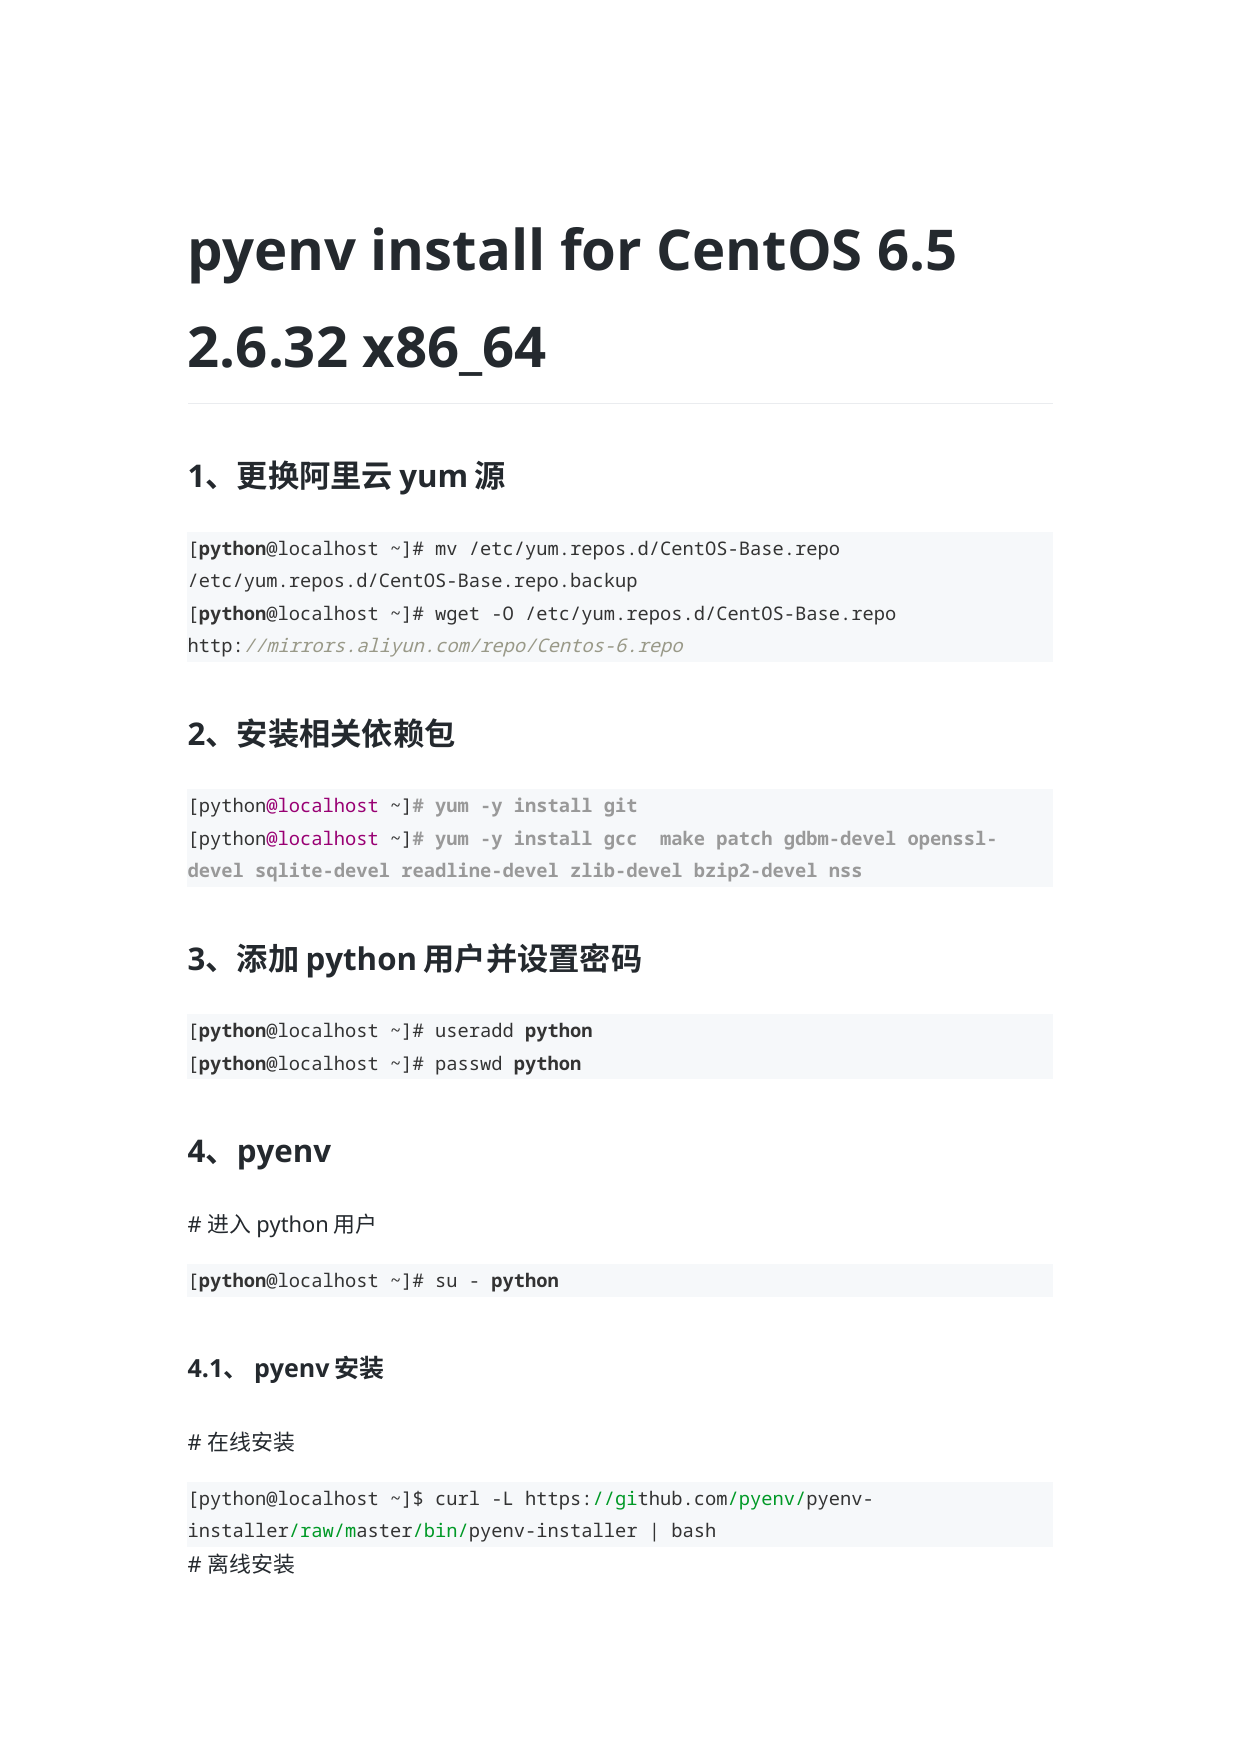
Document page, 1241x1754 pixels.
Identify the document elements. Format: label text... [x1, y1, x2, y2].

text # 离线安装 [187, 1547, 1053, 1579]
text # 进入 python用户 [187, 1207, 1053, 1239]
text [python@localhost ~]$ curl -L https://github.com/pyenv/pyenv-installer/raw/master/bin/pyenv-installer | bash [187, 1482, 1053, 1547]
text [python@localhost ~]# passwd python [187, 1047, 1053, 1079]
text # 在线安装 [187, 1424, 1053, 1457]
text 4.1、 pyenv安装 [187, 1334, 1053, 1399]
text 2、安装相关依赖包 [187, 699, 1053, 764]
text [python@localhost ~]# wget -O /etc/yum.repos.d/CentOS-Base.repo http://mirrors.aliyun.com/repo/Centos-6.repo [187, 597, 1053, 662]
text 1、更换阿里云yum源 [187, 442, 1053, 507]
text [python@localhost ~]# useradd python [187, 1014, 1053, 1047]
text [python@localhost ~]# su - python [187, 1264, 1053, 1297]
text pyenv install for CentOS 6.5 2.6.32 x86_64 [187, 199, 1053, 404]
text [python@localhost ~]# yum -y install git [187, 789, 1053, 822]
text [python@localhost ~]# mv /etc/yum.repos.d/CentOS-Base.repo /etc/yum.repos.d/CentOS-Base.repo.backup [187, 532, 1053, 597]
text [python@localhost ~]# yum -y install gcc make patch gdbm-devel openssl-devel sqlite-devel readline-devel zlib-devel bzip2-devel nss [187, 822, 1053, 887]
text 3、添加python用户并设置密码 [187, 924, 1053, 989]
text 4、pyenv [187, 1117, 1053, 1182]
